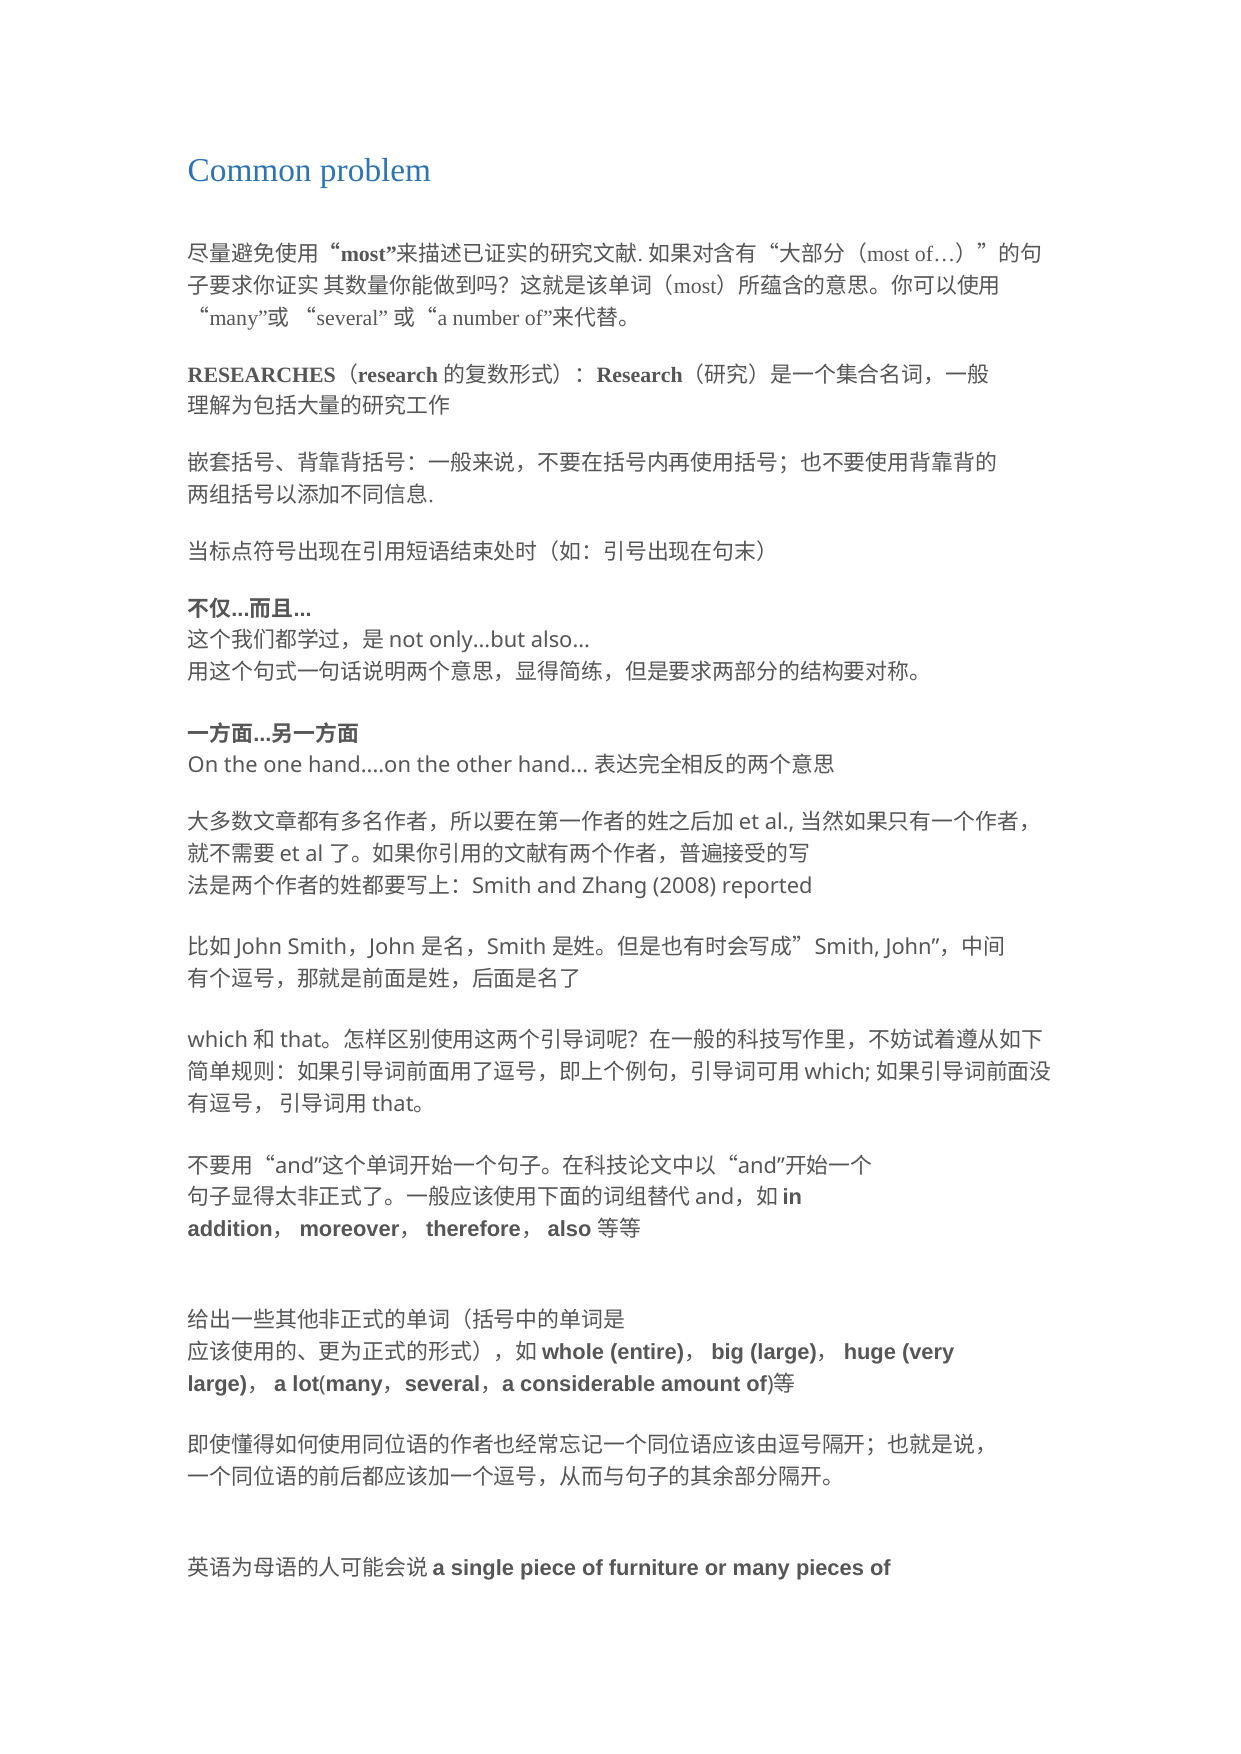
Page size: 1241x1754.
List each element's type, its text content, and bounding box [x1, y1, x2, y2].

text 一方面...另一方面 [187, 716, 1053, 747]
text addition， moreover， therefore， also 等等 [187, 1211, 1053, 1243]
text 比如John Smith，John 是名，Smith 是姓。但是也有时会写成”Smith, John”，中间 [187, 929, 1053, 961]
text 尽量避免使用“most”来描述已证实的研究文献. 如果对含有“大部分（most of…）”的句子要求你证实 其数量你能做到吗？这就是该单词（most）所蕴含的意思。你可以使用“many”或 “several” 或“a number of”来代替。 [187, 236, 1053, 331]
text 理解为包括大量的研究工作 [187, 388, 1053, 420]
text 两组括号以添加不同信息. [187, 477, 1053, 508]
text which 和that。怎样区别使用这两个引导词呢？在一般的科技写作里，不妨试着遵从如下简单规则：如果引导词前面用了逗号，即上个例句，引导词可用which; 如果引导词前面没有逗号， 引导词用that。 [187, 1022, 1053, 1118]
text 不要用“and”这个单词开始一个句子。在科技论文中以“and”开始一个 [187, 1148, 1053, 1179]
text 有个逗号，那就是前面是姓，后面是名了 [187, 961, 1053, 993]
text 不仅...而且... [187, 591, 1053, 622]
text 当标点符号出现在引用短语结束处时（如：引号出现在句末） [187, 534, 1053, 565]
text 句子显得太非正式了。一般应该使用下面的词组替代and，如in [187, 1179, 1053, 1211]
text 用这个句式一句话说明两个意思，显得简练，但是要求两部分的结构要对称。 [187, 654, 1053, 686]
text large)， a lot(many，several，a considerable amount of)等 [187, 1366, 1053, 1397]
text 即使懂得如何使用同位语的作者也经常忘记一个同位语应该由逗号隔开；也就是说， [187, 1427, 1053, 1459]
text RESEARCHES（research 的复数形式）：Research（研究）是一个集合名词，一般 [187, 357, 1053, 388]
text 这个我们都学过，是not only...but also... [187, 622, 1053, 654]
text On the one hand....on the other hand... 表达完全相反的两个意思 [187, 747, 1053, 779]
text 一个同位语的前后都应该加一个逗号，从而与句子的其余部分隔开。 [187, 1459, 1053, 1491]
text 大多数文章都有多名作者，所以要在第一作者的姓之后加et al., 当然如果只有一个作者，就不需要et al 了。如果你引用的文献有两个作者，普遍接受的写 [187, 804, 1053, 868]
text 应该使用的、更为正式的形式），如whole (entire)， big (large)， huge (very [187, 1334, 1053, 1366]
text 嵌套括号、背靠背括号：一般来说，不要在括号内再使用括号；也不要使用背靠背的 [187, 445, 1053, 477]
subtitle Common problem [187, 150, 1053, 188]
text 英语为母语的人可能会说a single piece of furniture or many pieces of [187, 1550, 1053, 1582]
text 法是两个作者的姓都要写上：Smith and Zhang (2008) reported [187, 868, 1053, 899]
text 给出一些其他非正式的单词（括号中的单词是 [187, 1302, 1053, 1334]
